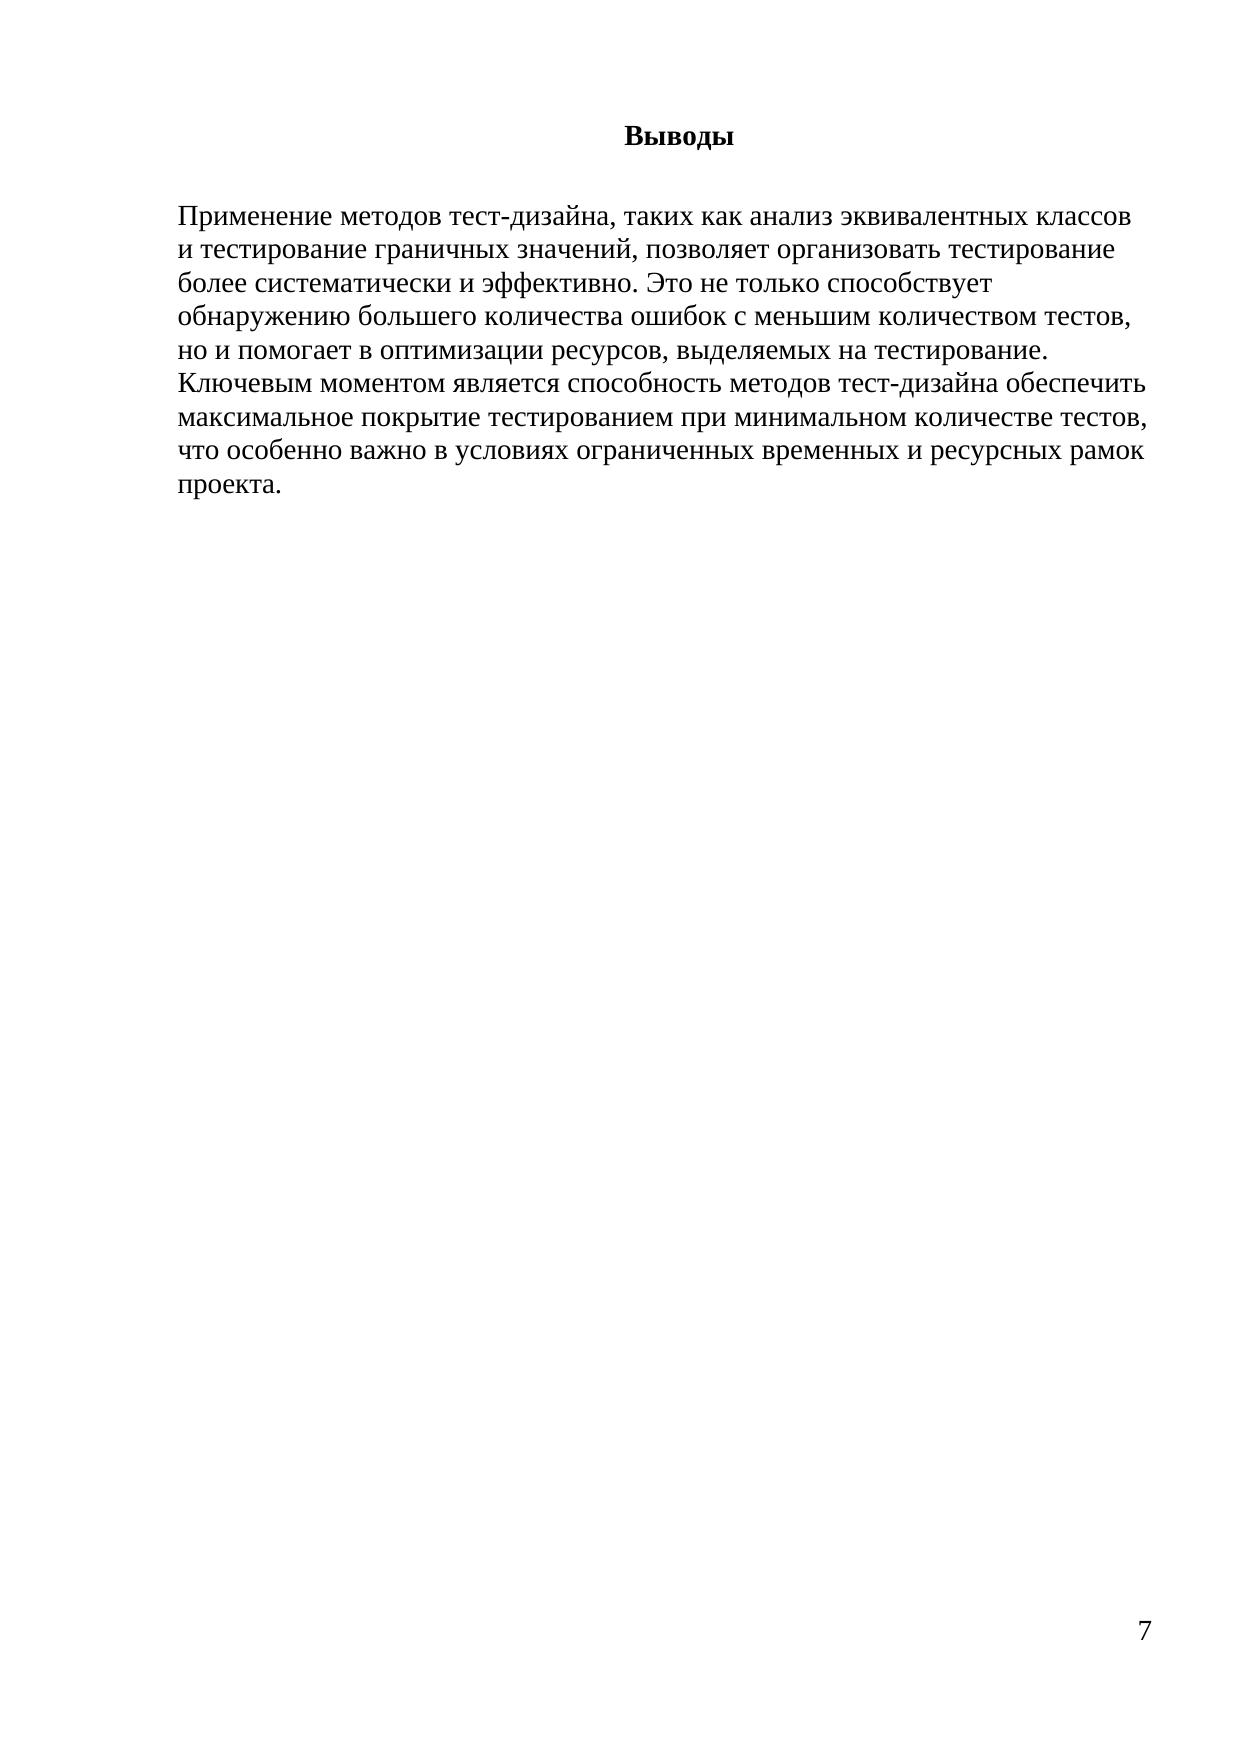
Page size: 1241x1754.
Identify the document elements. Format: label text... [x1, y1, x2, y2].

text Выводы [207, 118, 1152, 152]
text Применение методов тест-дизайна, таких как анализ эквивалентных классов и тестирование граничных значений, позволяет организовать тестирование более систематически и эффективно. Это не только способствует обнаружению большего количества ошибок с меньшим количеством тестов, но и помогает в оптимизации ресурсов, выделяемых на тестирование. Ключевым моментом является способность методов тест-дизайна обеспечить максимальное покрытие тестированием при минимальном количестве тестов, что особенно важно в условиях ограниченных временных и ресурсных рамок проекта. [177, 198, 1152, 499]
